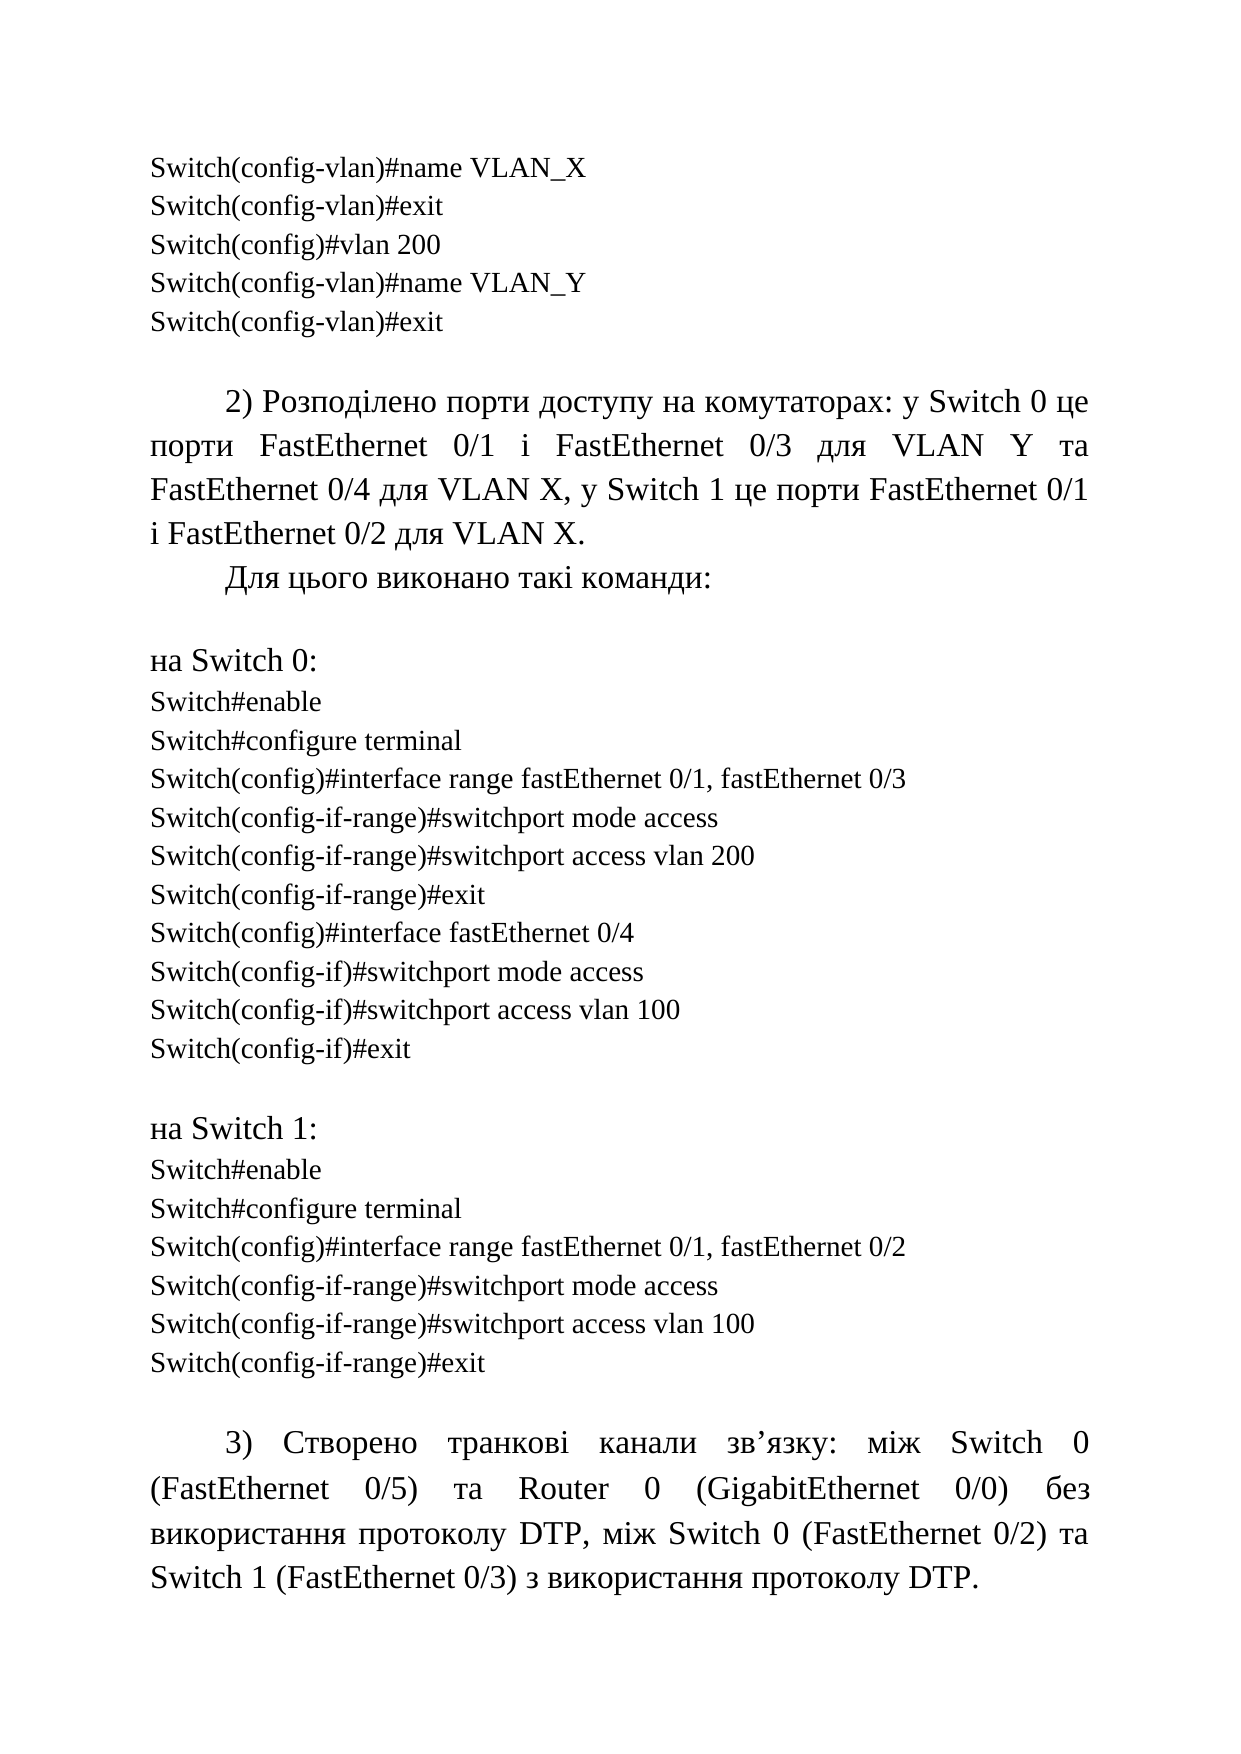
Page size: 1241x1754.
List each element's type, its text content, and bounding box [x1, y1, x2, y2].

text Switch(config-if-range)#exit [150, 877, 1090, 910]
text Switch(config-if-range)#switchport mode access [150, 800, 1090, 833]
text Switch(config)#vlan 200 [150, 227, 1090, 261]
text Switch(config-if-range)#exit [150, 1345, 1090, 1378]
text Switch(config)#interface range fastEthernet 0/1, fastEthernet 0/3 [150, 761, 1090, 795]
text Switch(config-if-range)#switchport mode access [150, 1268, 1090, 1301]
text 3) Створено транкові канали зв’язку: між Switch 0 (FastEthernet 0/5) та Router 0 (GigabitEthernet 0/0) без використання протоколу DTP, між Switch 0 (FastEthernet 0/2) та Switch 1 (FastEthernet 0/3) з використання протоколу DTP. [150, 1422, 1090, 1595]
text Switch(config-vlan)#exit [150, 188, 1090, 222]
text Switch#enable [150, 1152, 1090, 1186]
text на Switch 1: [150, 1108, 1090, 1146]
text на Switch 0: [150, 640, 1090, 678]
text Switch(config-if)#switchport access vlan 100 [150, 992, 1090, 1026]
text Switch(config)#interface fastEthernet 0/4 [150, 915, 1090, 949]
text Switch(config-if-range)#switchport access vlan 100 [150, 1306, 1090, 1340]
text Switch(config-vlan)#name VLAN_X [150, 150, 1090, 183]
text Switch#enable [150, 684, 1090, 718]
text 2) Розподілено порти доступу на комутаторах: у Switch 0 це порти FastEthernet 0/1 і FastEthernet 0/3 для VLAN Y та FastEthernet 0/4 для VLAN X, у Switch 1 це порти FastEthernet 0/1 і FastEthernet 0/2 для VLAN X. [150, 381, 1090, 552]
text Switch(config-if-range)#switchport access vlan 200 [150, 838, 1090, 872]
text Switch#configure terminal [150, 723, 1090, 756]
text Switch#configure terminal [150, 1191, 1090, 1224]
text Switch(config-if)#switchport mode access [150, 954, 1090, 987]
text Switch(config-vlan)#name VLAN_Y [150, 266, 1090, 299]
text Switch(config)#interface range fastEthernet 0/1, fastEthernet 0/2 [150, 1229, 1090, 1263]
text Switch(config-vlan)#exit [150, 304, 1090, 338]
text Switch(config-if)#exit [150, 1031, 1090, 1064]
text Для цього виконано такі команди: [150, 557, 1090, 596]
